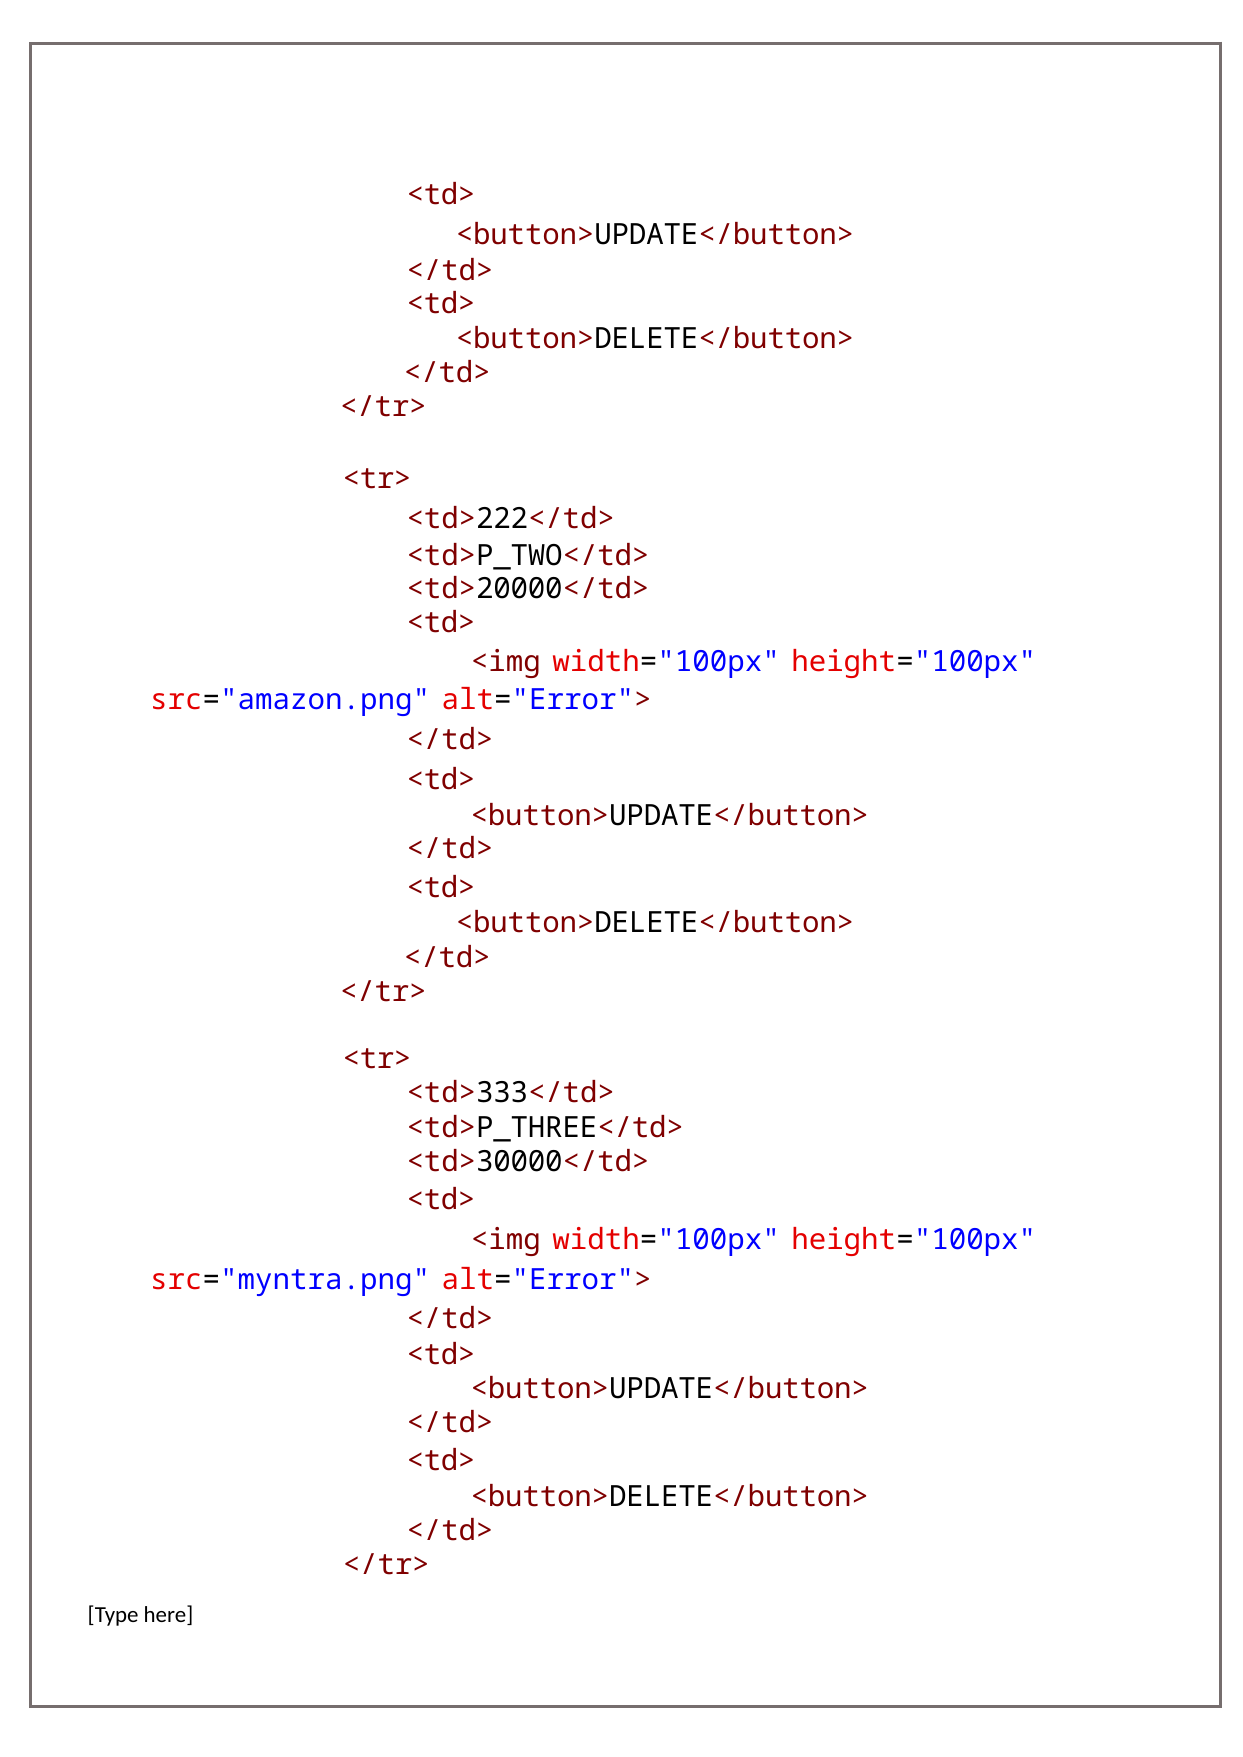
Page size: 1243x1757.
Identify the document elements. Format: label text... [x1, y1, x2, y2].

text <td> [406, 1337, 1219, 1372]
text <td> [406, 1439, 1219, 1479]
text <td>30000</td> [406, 1144, 1219, 1178]
text <td> [406, 1178, 1219, 1218]
text <button>UPDATE</button> [470, 1372, 1219, 1406]
text </td> [406, 1406, 1219, 1439]
text </td> [406, 832, 1219, 866]
text <td>20000</td> [406, 572, 1219, 606]
text </td> [87, 356, 807, 390]
text <tr> [342, 457, 1219, 497]
text <img width="100px" height="100px" src="myntra.png" alt="Error"> [150, 1218, 1219, 1298]
text <button>UPDATE</button> [88, 213, 1219, 253]
text </td> [406, 718, 1219, 758]
text <td> [406, 287, 1219, 321]
text <td> [406, 606, 1219, 639]
text <button>DELETE</button> [88, 906, 1219, 940]
text <tr> [342, 1041, 1219, 1076]
text </td> [406, 1513, 1219, 1547]
text <button>DELETE</button> [470, 1479, 1219, 1513]
text </td> [406, 1298, 1219, 1337]
text <td> [87, 173, 794, 213]
text <td>222</td> [406, 497, 1219, 537]
text <td> [406, 866, 1219, 906]
text <td>P_THREE</td> [406, 1111, 1219, 1144]
text </tr> [87, 974, 679, 1008]
text <button>UPDATE</button> [470, 798, 1219, 832]
text </td> [406, 253, 1219, 287]
text <button>DELETE</button> [88, 322, 1219, 356]
text <td>P_TWO</td> [406, 538, 1219, 572]
text <td> [406, 758, 1219, 798]
text </td> [87, 940, 807, 974]
text <img width="100px" height="100px" src="amazon.png" alt="Error"> [150, 640, 1219, 718]
text </tr> [343, 1547, 1219, 1581]
text <td>333</td> [406, 1076, 1219, 1109]
text </tr> [87, 390, 679, 424]
